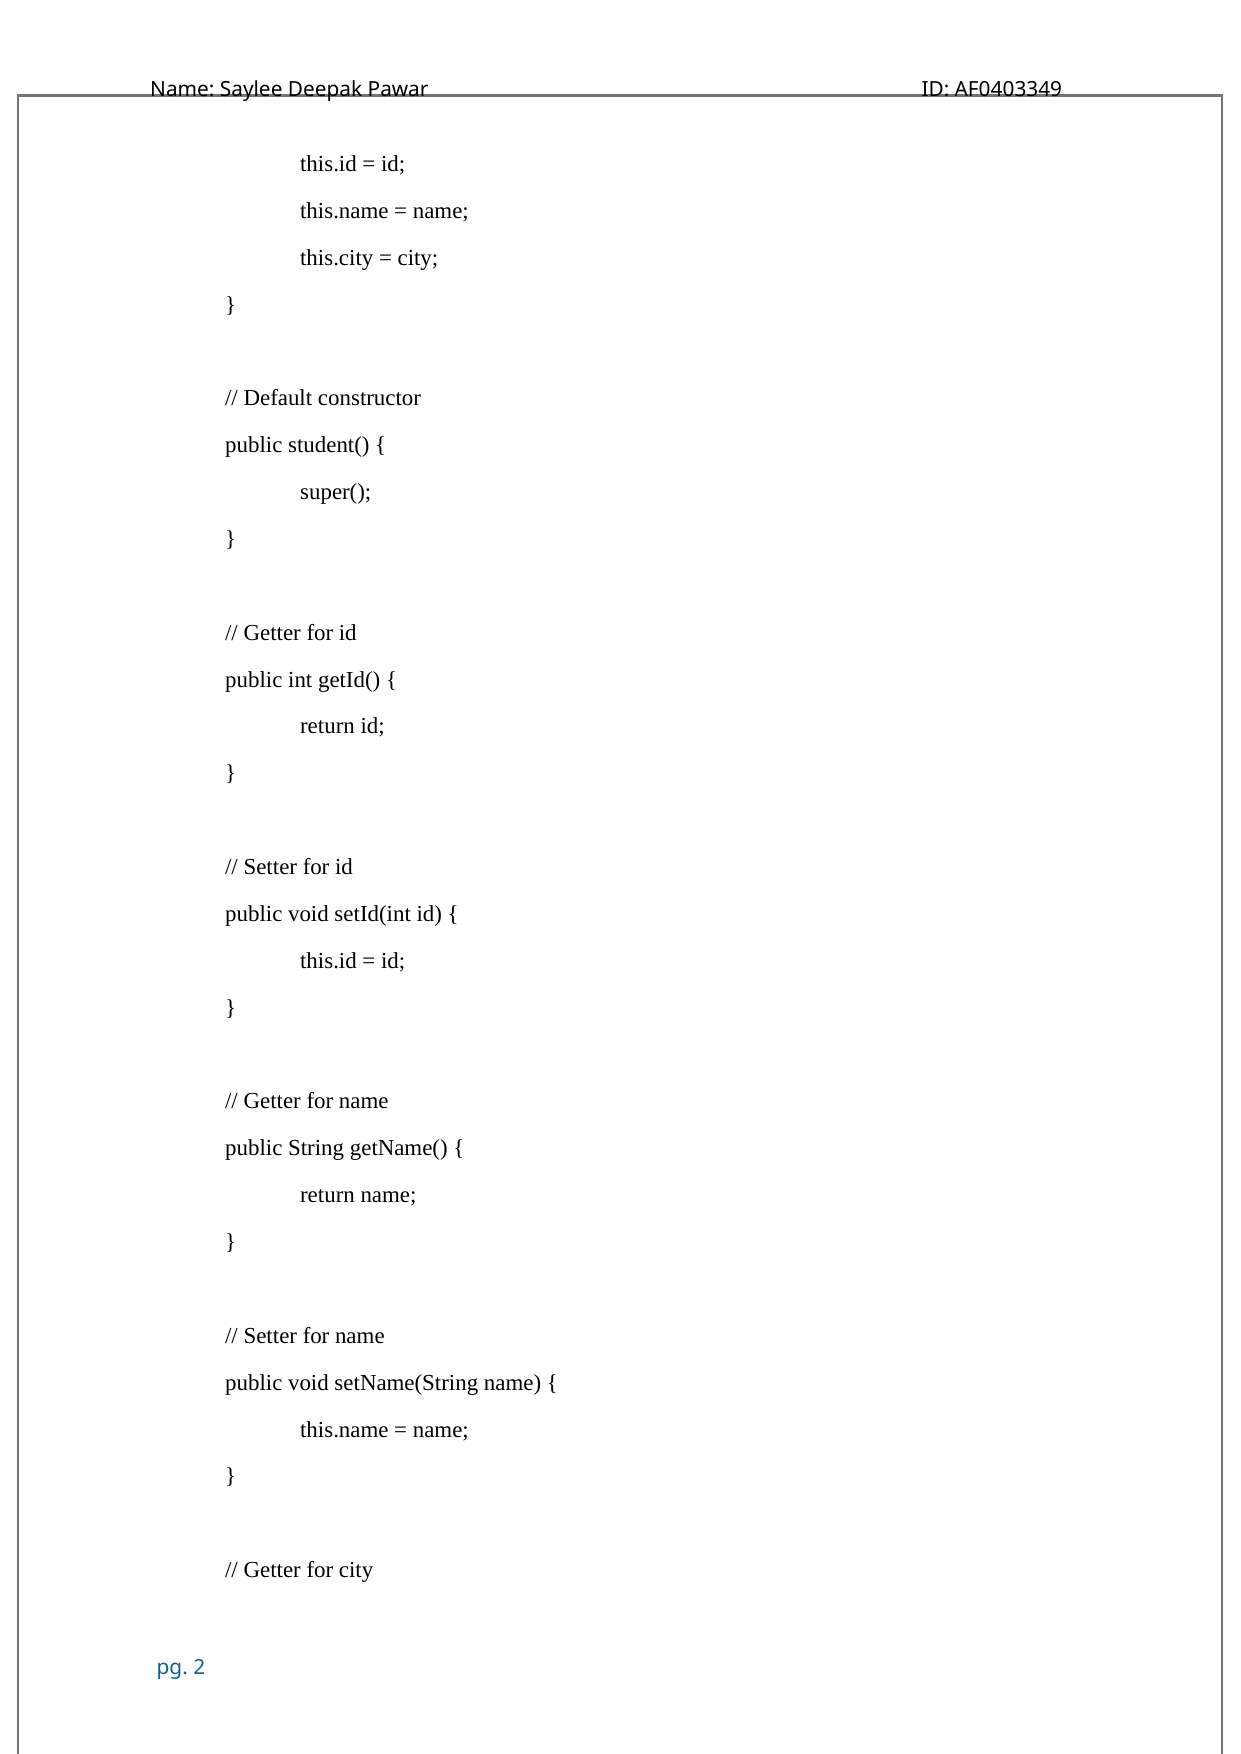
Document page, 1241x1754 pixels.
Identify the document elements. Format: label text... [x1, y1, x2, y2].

text this.name = name; [150, 197, 1090, 223]
text public int getId() { [150, 666, 1090, 692]
text // Setter for name [150, 1322, 1090, 1348]
text public void setName(String name) { [150, 1369, 1090, 1395]
text return id; [150, 712, 1090, 739]
text this.id = id; [150, 150, 1090, 176]
text super(); [150, 478, 1090, 504]
text this.city = city; [150, 244, 1090, 270]
text return name; [150, 1181, 1090, 1208]
text public void setId(int id) { [150, 900, 1090, 926]
text } [150, 759, 1090, 786]
text } [150, 994, 1090, 1020]
text // Default constructor [150, 384, 1090, 411]
text } [150, 525, 1090, 551]
text } [150, 291, 1090, 317]
text } [150, 1462, 1090, 1489]
text // Getter for id [150, 619, 1090, 645]
text public String getName() { [150, 1134, 1090, 1161]
text } [150, 1228, 1090, 1254]
text public student() { [150, 431, 1090, 458]
text // Getter for city [150, 1556, 1090, 1583]
text this.name = name; [150, 1416, 1090, 1442]
text this.id = id; [150, 947, 1090, 973]
text // Setter for id [150, 853, 1090, 879]
text // Getter for name [150, 1087, 1090, 1114]
